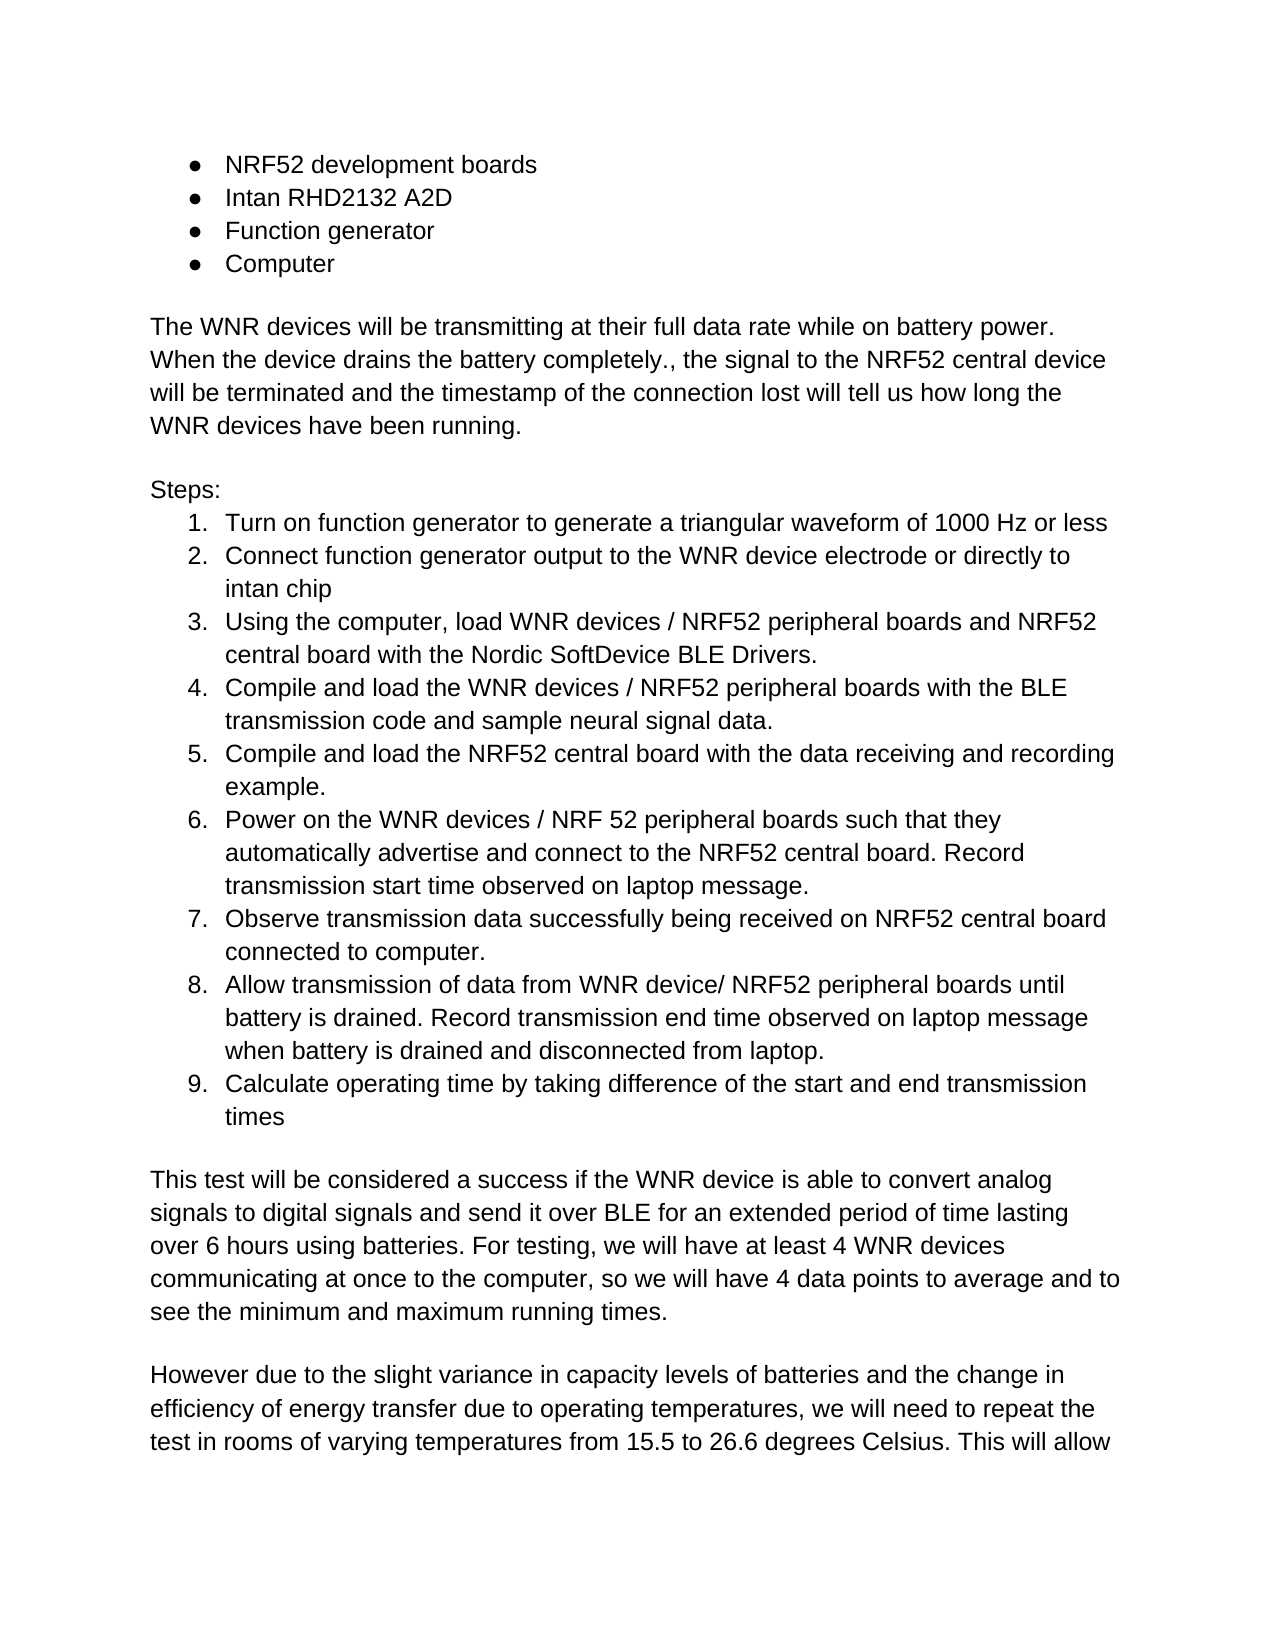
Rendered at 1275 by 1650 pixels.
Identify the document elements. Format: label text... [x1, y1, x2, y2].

list Compile and load the WNR devices / NRF52 peripheral boards with the BLE transmission code and sample neural signal data. [187, 673, 1125, 734]
list Allow transmission of data from WNR device/ NRF52 peripheral boards until battery is drained. Record transmission end time observed on laptop message when battery is drained and disconnected from laptop. [187, 970, 1125, 1065]
text The WNR devices will be transmitting at their full data rate while on battery power. When the device drains the battery completely., the signal to the NRF52 central device will be terminated and the timestamp of the connection lost will tell us how long the WNR devices have been running. [150, 312, 1125, 440]
list Power on the WNR devices / NRF 52 peripheral boards such that they automatically advertise and connect to the NRF52 central board. Record transmission start time observed on laptop message. [187, 805, 1125, 899]
list Intan RHD2132 A2D [187, 183, 1125, 212]
list Connect function generator output to the WNR device electrode or directly to intan chip [187, 541, 1125, 602]
list Compile and load the NRF52 central board with the data receiving and recording example. [187, 739, 1125, 801]
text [150, 1361, 1125, 1455]
list Turn on function generator to generate a triangular waveform of 1000 Hz or less [187, 508, 1125, 536]
list NRF52 development boards [187, 150, 1125, 179]
list Function generator [187, 216, 1125, 245]
list Computer [187, 249, 1125, 278]
text This test will be considered a success if the WNR device is able to convert analog signals to digital signals and send it over BLE for an extended period of time lasting over 6 hours using batteries. For testing, we will have at least 4 WNR devices communicating at once to the computer, so we will have 4 data points to average and to see the minimum and maximum running times. [150, 1165, 1125, 1326]
text Steps: [150, 474, 1125, 503]
list Observe transmission data successfully being received on NRF52 central board connected to computer. [187, 904, 1125, 966]
list Calculate operating time by taking difference of the start and end transmission times [187, 1069, 1125, 1131]
list Using the computer, load WNR devices / NRF52 peripheral boards and NRF52 central board with the Nordic SoftDevice BLE Drivers. [187, 607, 1125, 668]
